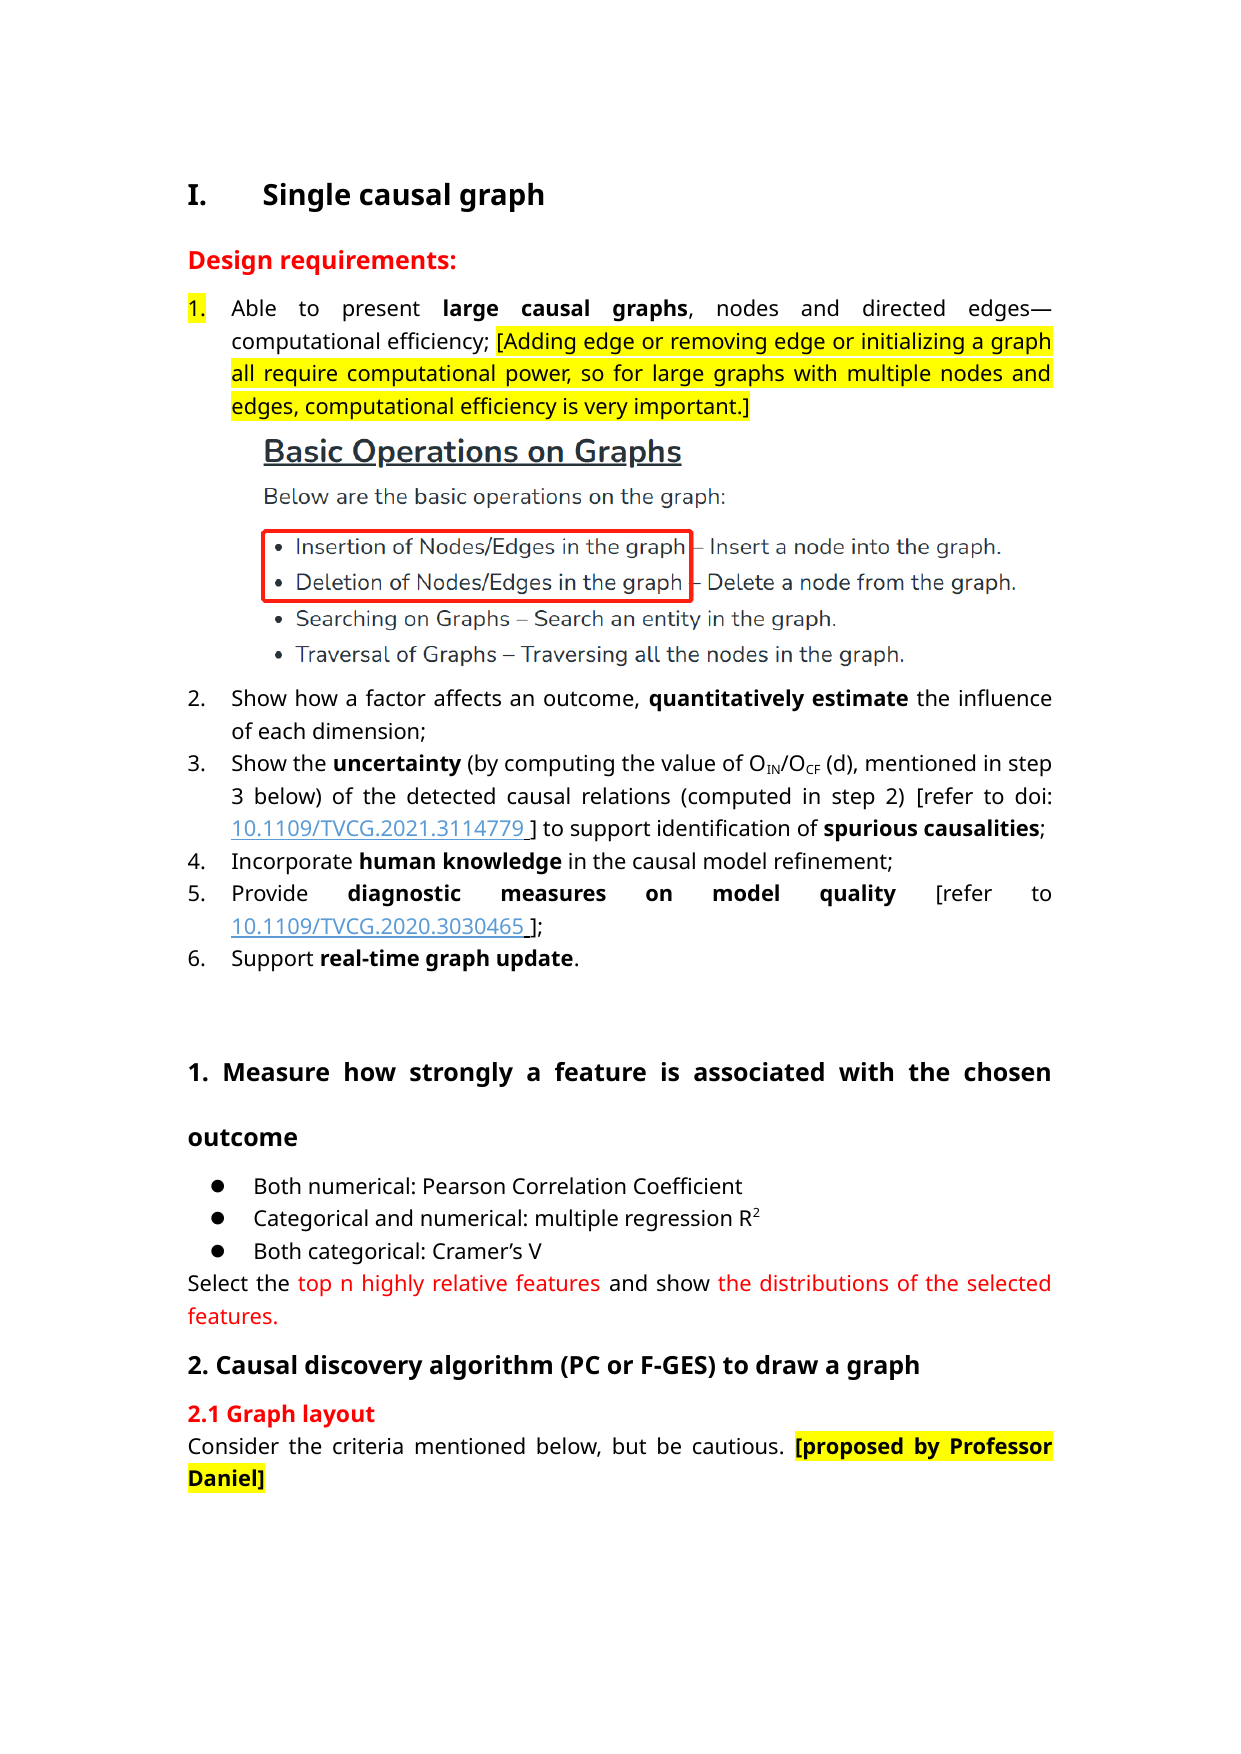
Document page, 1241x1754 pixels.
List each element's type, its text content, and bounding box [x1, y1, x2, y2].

list Show the uncertainty (by computing the value of OIN/OCF (d), mentioned in step 3 below) of the detected causal relations (computed in step 2) [refer to doi: 10.1109/TVCG.2021.3114779 ] to support identification of spurious causalities; [187, 747, 1053, 844]
list Show how a factor affects an outcome, quantitatively estimate the influence of each dimension; [187, 682, 1053, 747]
list Single causal graph [187, 162, 1053, 227]
picture [231, 422, 1097, 680]
list Both numerical: Pearson Correlation Coefficient [209, 1169, 1053, 1202]
text Select the top n highly relative features and show the distributions of the selected features. [187, 1267, 1053, 1332]
list Able to present large causal graphs, nodes and directed edges—computational efficiency; [Adding edge or removing edge or initializing a graph all require computational power, so for large graphs with multiple nodes and edges, computational efficiency is very important.] [187, 292, 1053, 422]
list Categorical and numerical: multiple regression R2 [209, 1202, 1053, 1234]
list Support real-time graph update. [187, 942, 1053, 974]
text Design requirements: [187, 227, 1053, 292]
text 2.1 Graph layout [187, 1397, 1053, 1429]
list Provide diagnostic measures on model quality [refer to 10.1109/TVCG.2020.3030465 ]; [187, 877, 1053, 942]
text 1. Measure how strongly a feature is associated with the chosen outcome [187, 1039, 1053, 1169]
text 2. Causal discovery algorithm (PC or F-GES) to draw a graph [187, 1332, 1053, 1397]
list Incorporate human knowledge in the causal model refinement; [187, 844, 1053, 877]
list Both categorical: Cramer’s V [209, 1234, 1053, 1267]
text Consider the criteria mentioned below, but be cautious. [proposed by Professor Daniel] [187, 1429, 1053, 1494]
